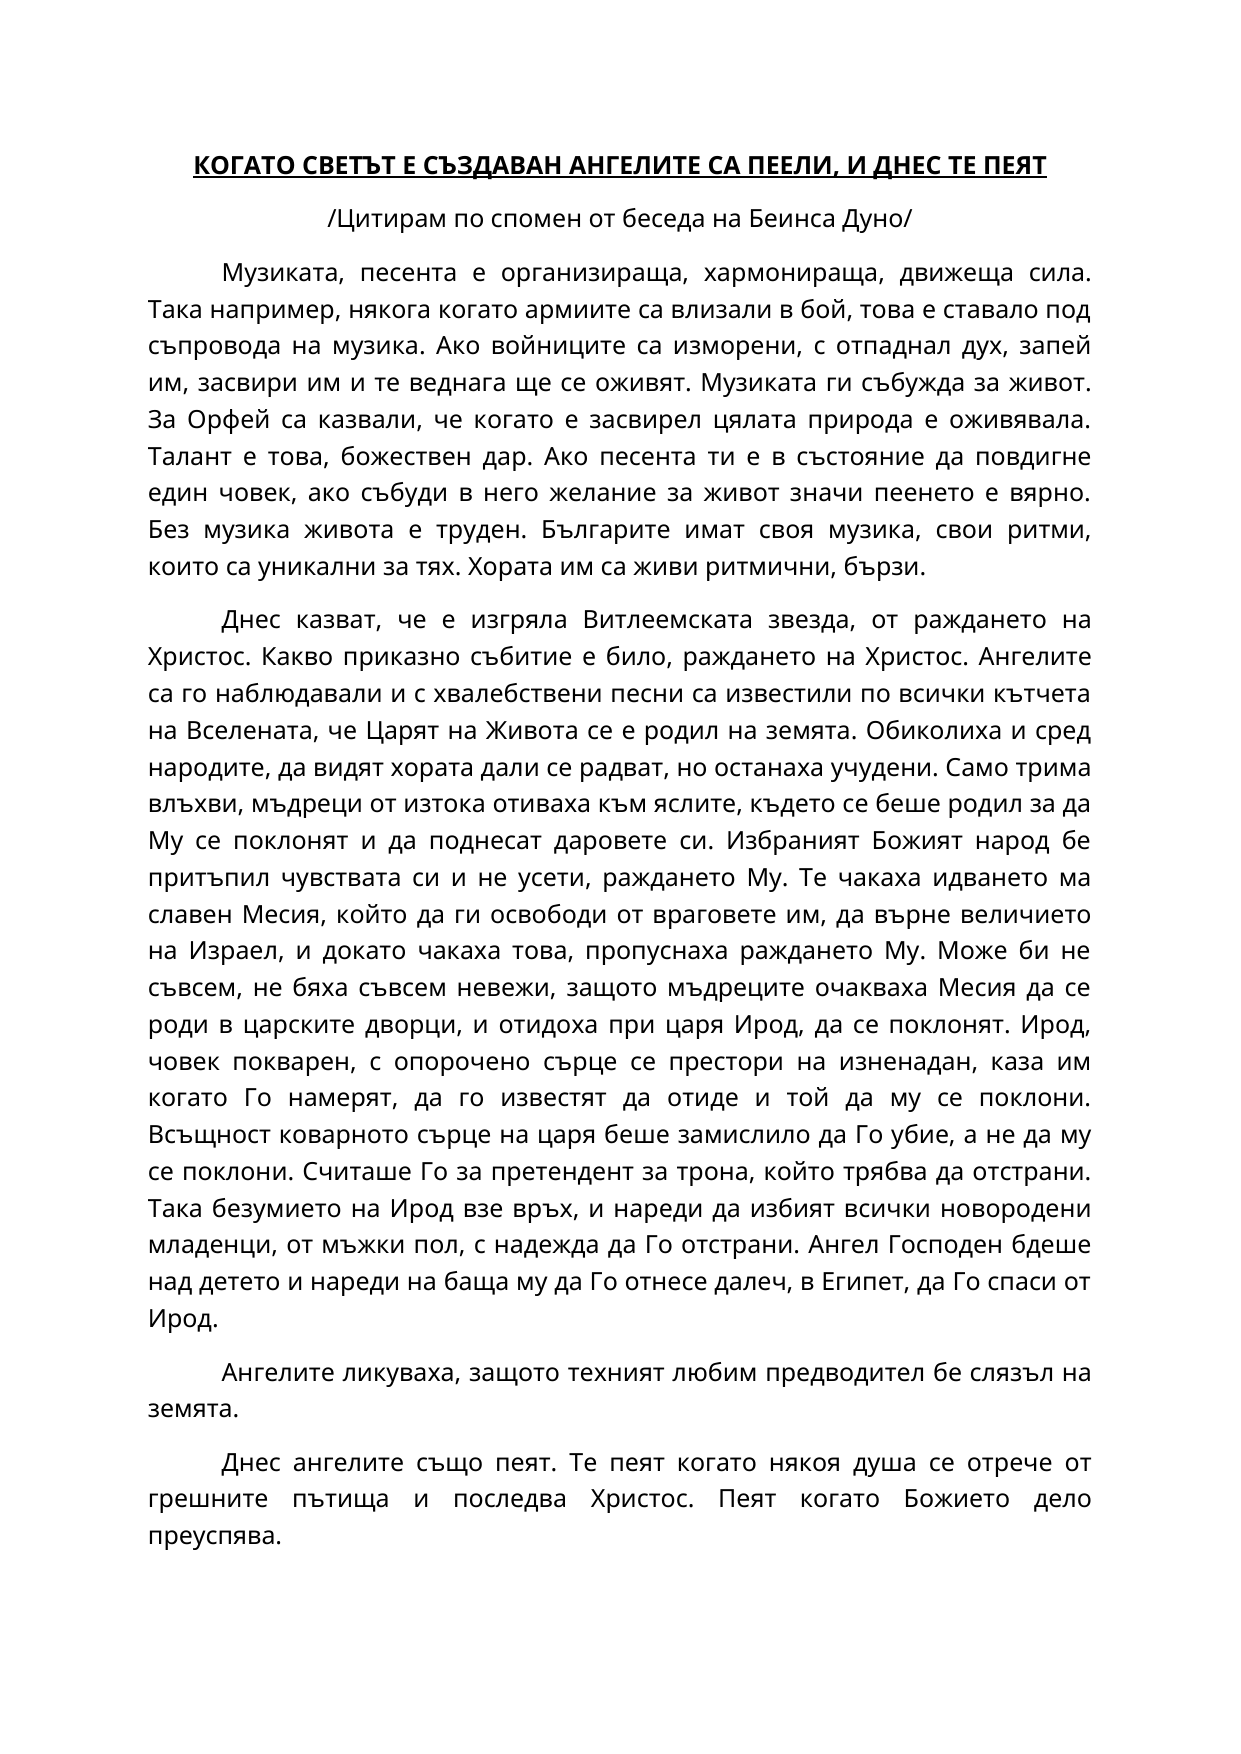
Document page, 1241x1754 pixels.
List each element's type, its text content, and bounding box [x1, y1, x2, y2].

text Днес ангелите също пеят. Те пеят когато някоя душа се отрече от грешните пътища и последва Христос. Пеят когато Божието дело преуспява. [148, 1444, 1093, 1552]
text Музиката, песента е организираща, хармонираща, движеща сила. Така например, някога когато армиите са влизали в бой, това е ставало под съпровода на музика. Ако войниците са изморени, с отпаднал дух, запей им, засвири им и те веднага ще се оживят. Музиката ги събужда за живот. За Орфей са казвали, че когато е засвирел цялата природа е оживявала. Талант е това, божествен дар. Ако песента ти е в състояние да повдигне един човек, ако събуди в него желание за живот значи пеенето е вярно. Без музика живота е труден. Българите имат своя музика, свои ритми, които са уникални за тях. Хората им са живи ритмични, бързи. [148, 254, 1093, 583]
text Ангелите ликуваха, защото техният любим предводител бе слязъл на земята. [148, 1354, 1093, 1425]
text КОГАТО СВЕТЪТ Е СЪЗДАВАН АНГЕЛИТЕ СА ПЕЕЛИ, И ДНЕС ТЕ ПЕЯТ [148, 148, 1093, 182]
text Днес казват, че е изгряла Витлеемската звезда, от раждането на Христос. Какво приказно събитие е било, раждането на Христос. Ангелите са го наблюдавали и с хвалебствени песни са известили по всички кътчета на Вселената, че Царят на Живота се е родил на земята. Обиколиха и сред народите, да видят хората дали се радват, но останаха учудени. Само трима влъхви, мъдреци от изтока отиваха към яслите, където се беше родил за да Му се поклонят и да поднесат даровете си. Избраният Божият народ бе притъпил чувствата си и не усети, раждането Му. Те чакаха идването ма славен Месия, който да ги освободи от враговете им, да върне величието на Израел, и докато чакаха това, пропуснаха раждането Му. Може би не съвсем, не бяха съвсем невежи, защото мъдреците очакваха Месия да се роди в царските дворци, и отидоха при царя Ирод, да се поклонят. Ирод, човек покварен, с опорочено сърце се престори на изненадан, каза им когато Го намерят, да го известят да отиде и той да му се поклони. Всъщност коварното сърце на царя беше замислило да Го убие, а не да му се поклони. Считаше Го за претендент за трона, който трябва да отстрани. Така безумието на Ирод взе връх, и нареди да избият всички новородени младенци, от мъжки пол, с надежда да Го отстрани. Ангел Господен бдеше над детето и нареди на баща му да Го отнесе далеч, в Египет, да Го спаси от Ирод. [148, 602, 1093, 1335]
text /Цитирам по спомен от беседа на Беинса Дуно/ [148, 201, 1093, 235]
